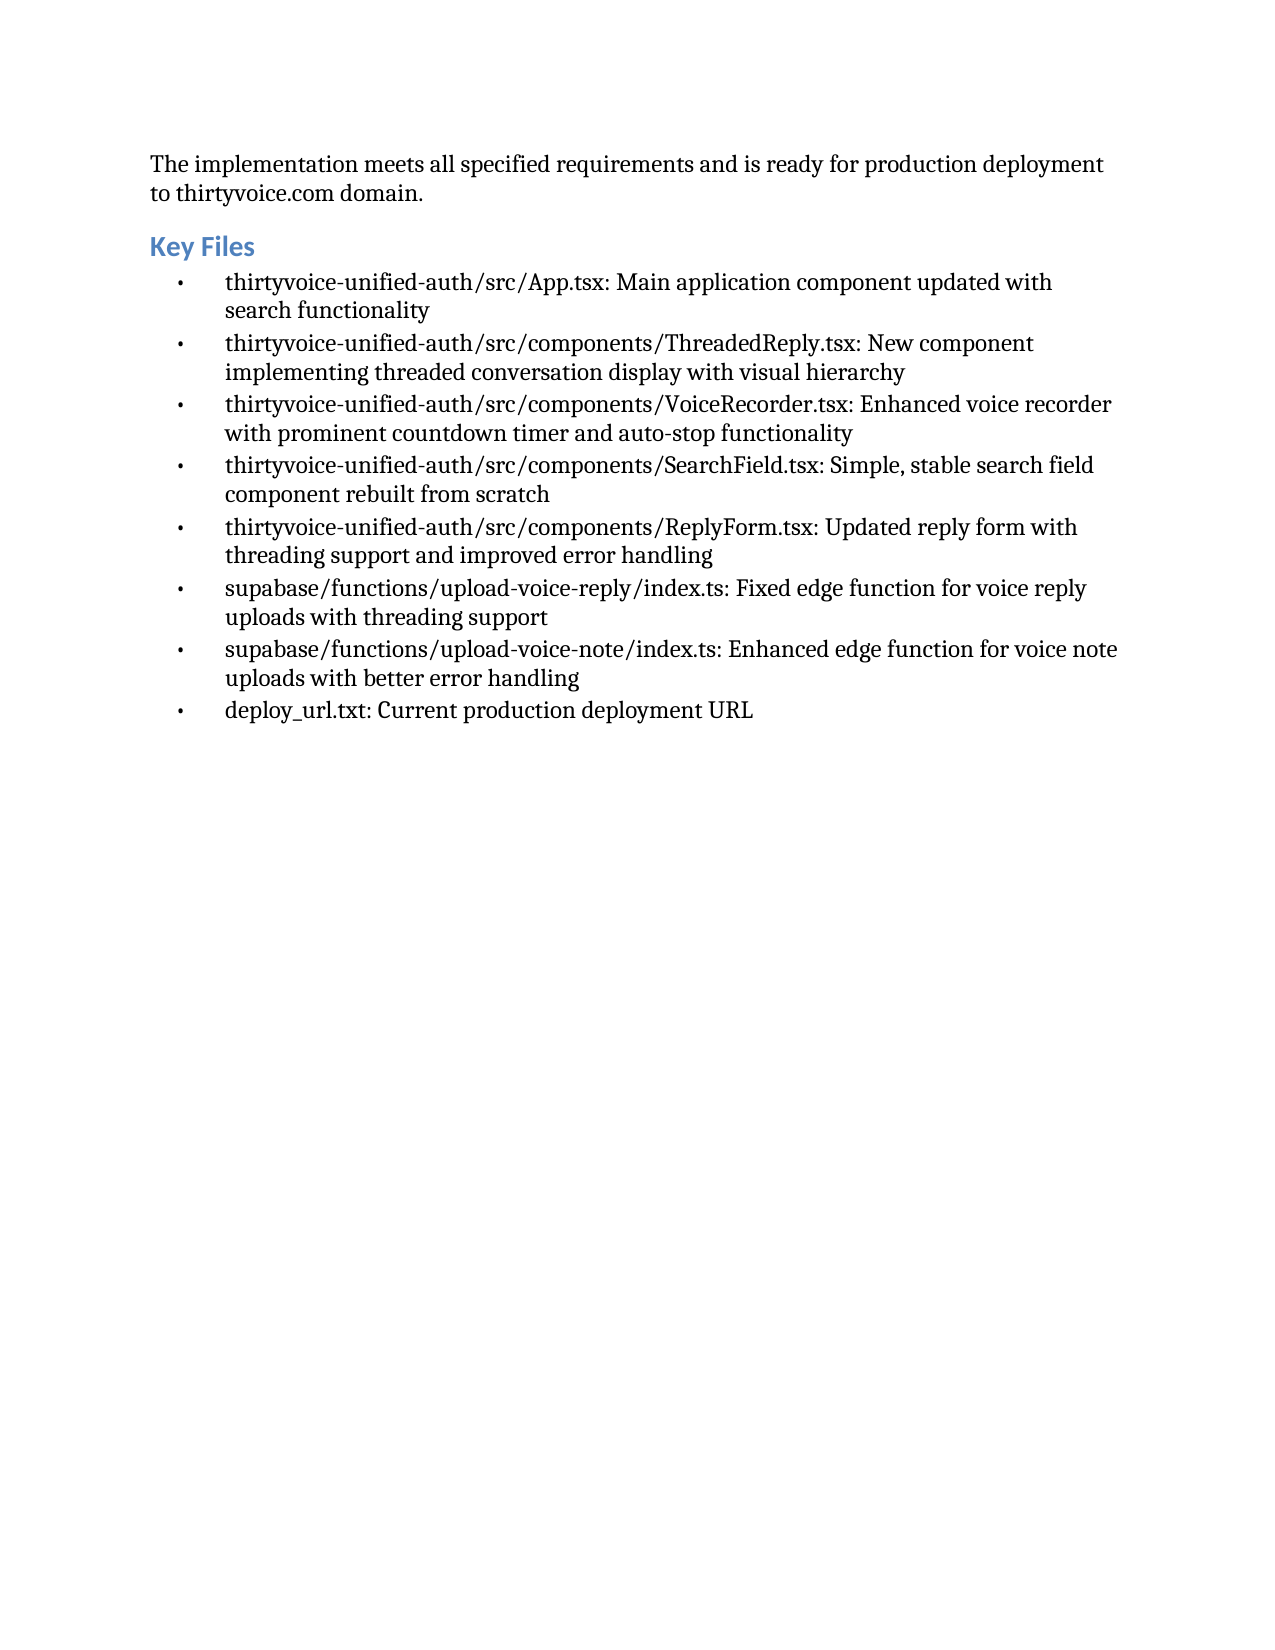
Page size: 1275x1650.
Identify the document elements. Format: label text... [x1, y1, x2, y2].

list supabase/functions/upload-voice-reply/index.ts: Fixed edge function for voice reply uploads with threading support [175, 574, 1125, 631]
list deploy_url.txt: Current production deployment URL [175, 696, 1125, 725]
list thirtyvoice-unified-auth/src/components/VoiceRecorder.tsx: Enhanced voice recorder with prominent countdown timer and auto-stop functionality [175, 390, 1125, 448]
list thirtyvoice-unified-auth/src/components/SearchField.tsx: Simple, stable search field component rebuilt from scratch [175, 451, 1125, 509]
list supabase/functions/upload-voice-note/index.ts: Enhanced edge function for voice note uploads with better error handling [175, 635, 1125, 693]
list thirtyvoice-unified-auth/src/App.tsx: Main application component updated with search functionality [175, 268, 1125, 325]
subtitle Key Files [150, 228, 1125, 264]
list thirtyvoice-unified-auth/src/components/ReplyForm.tsx: Updated reply form with threading support and improved error handling [175, 513, 1125, 570]
list thirtyvoice-unified-auth/src/components/ThreadedReply.tsx: New component implementing threaded conversation display with visual hierarchy [175, 329, 1125, 386]
text The implementation meets all specified requirements and is ready for production deployment to thirtyvoice.com domain. [150, 150, 1125, 207]
